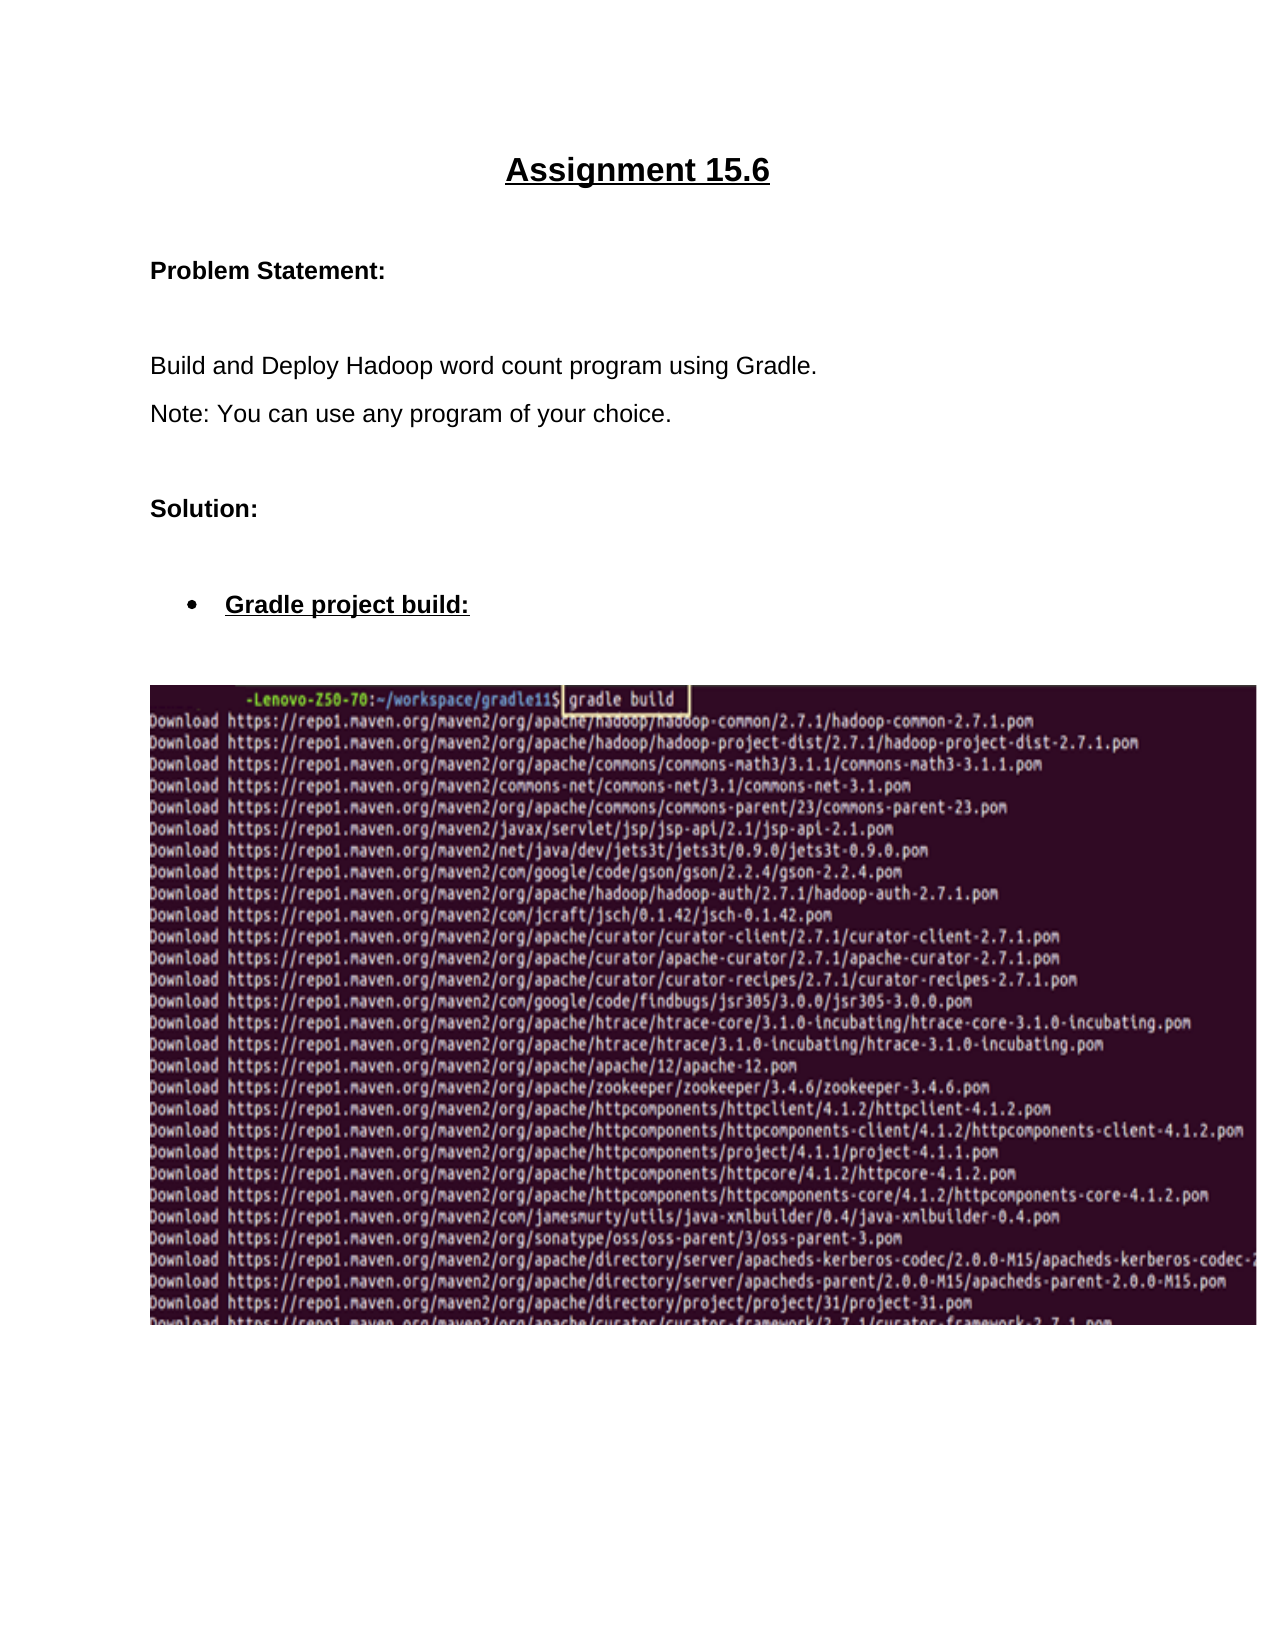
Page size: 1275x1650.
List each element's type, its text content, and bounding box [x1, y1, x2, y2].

text Problem Statement: [150, 256, 1125, 284]
text Solution: [150, 494, 1125, 523]
list Gradle project build: [187, 590, 1125, 619]
text Note: You can use any program of your choice. [150, 399, 1125, 428]
text Assignment 15.6 [150, 150, 1125, 188]
text Build and Deploy Hadoop word count program using Gradle. [150, 351, 1125, 380]
picture [150, 685, 1257, 1325]
